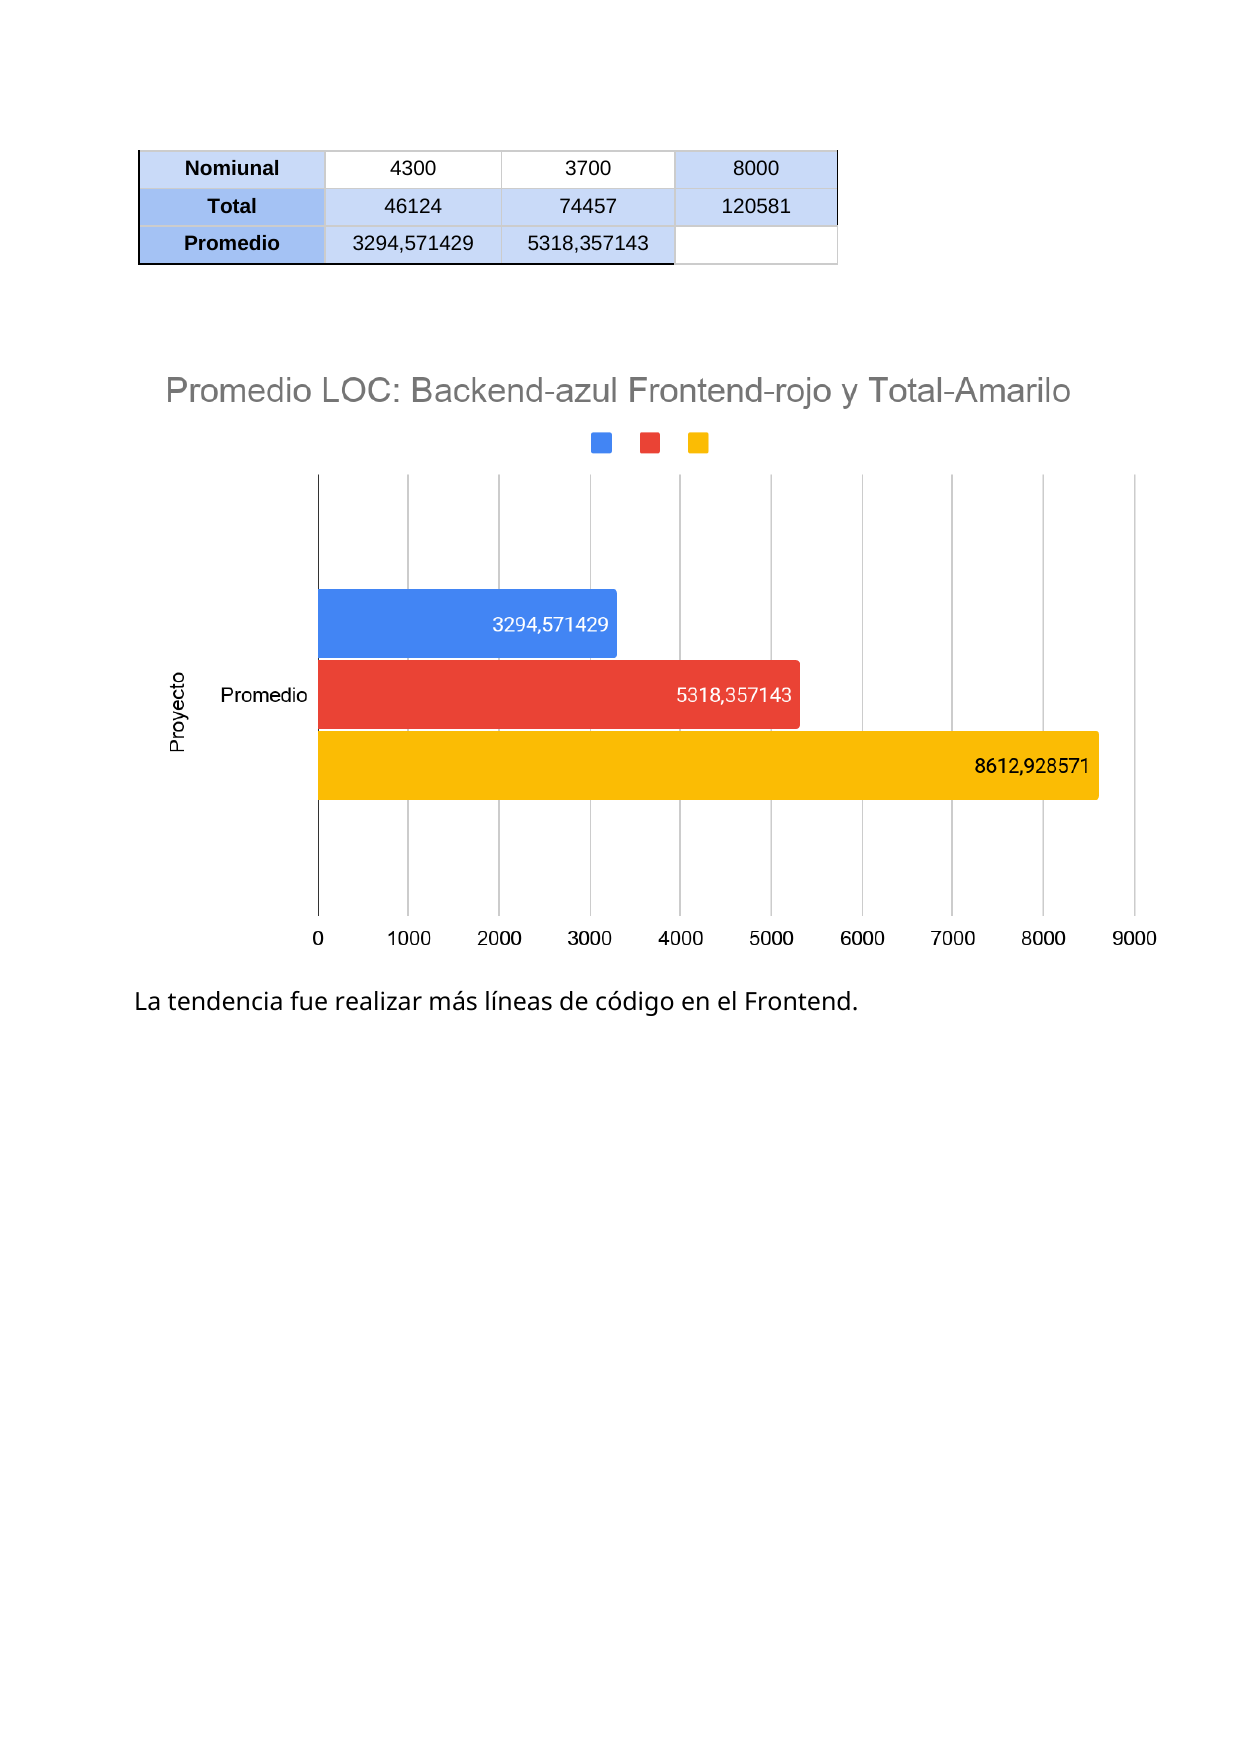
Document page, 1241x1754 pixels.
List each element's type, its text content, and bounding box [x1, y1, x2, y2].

table_cell 46124 [326, 189, 501, 225]
table_cell 74457 [502, 189, 674, 225]
table_cell 3294,571429 [326, 227, 501, 263]
table_cell 5318,357143 [502, 227, 674, 263]
table_cell 4300 [326, 152, 501, 188]
table_cell 3700 [502, 152, 674, 188]
table_cell Total [140, 189, 324, 225]
table_cell Nomiunal [140, 152, 324, 188]
table_cell Promedio [140, 227, 324, 263]
text La tendencia fue realizar más líneas de código en el Frontend. [134, 983, 1090, 1017]
picture [133, 337, 1165, 982]
table_cell [676, 227, 837, 263]
table_cell 8000 [676, 152, 837, 188]
table_cell 120581 [676, 189, 837, 225]
